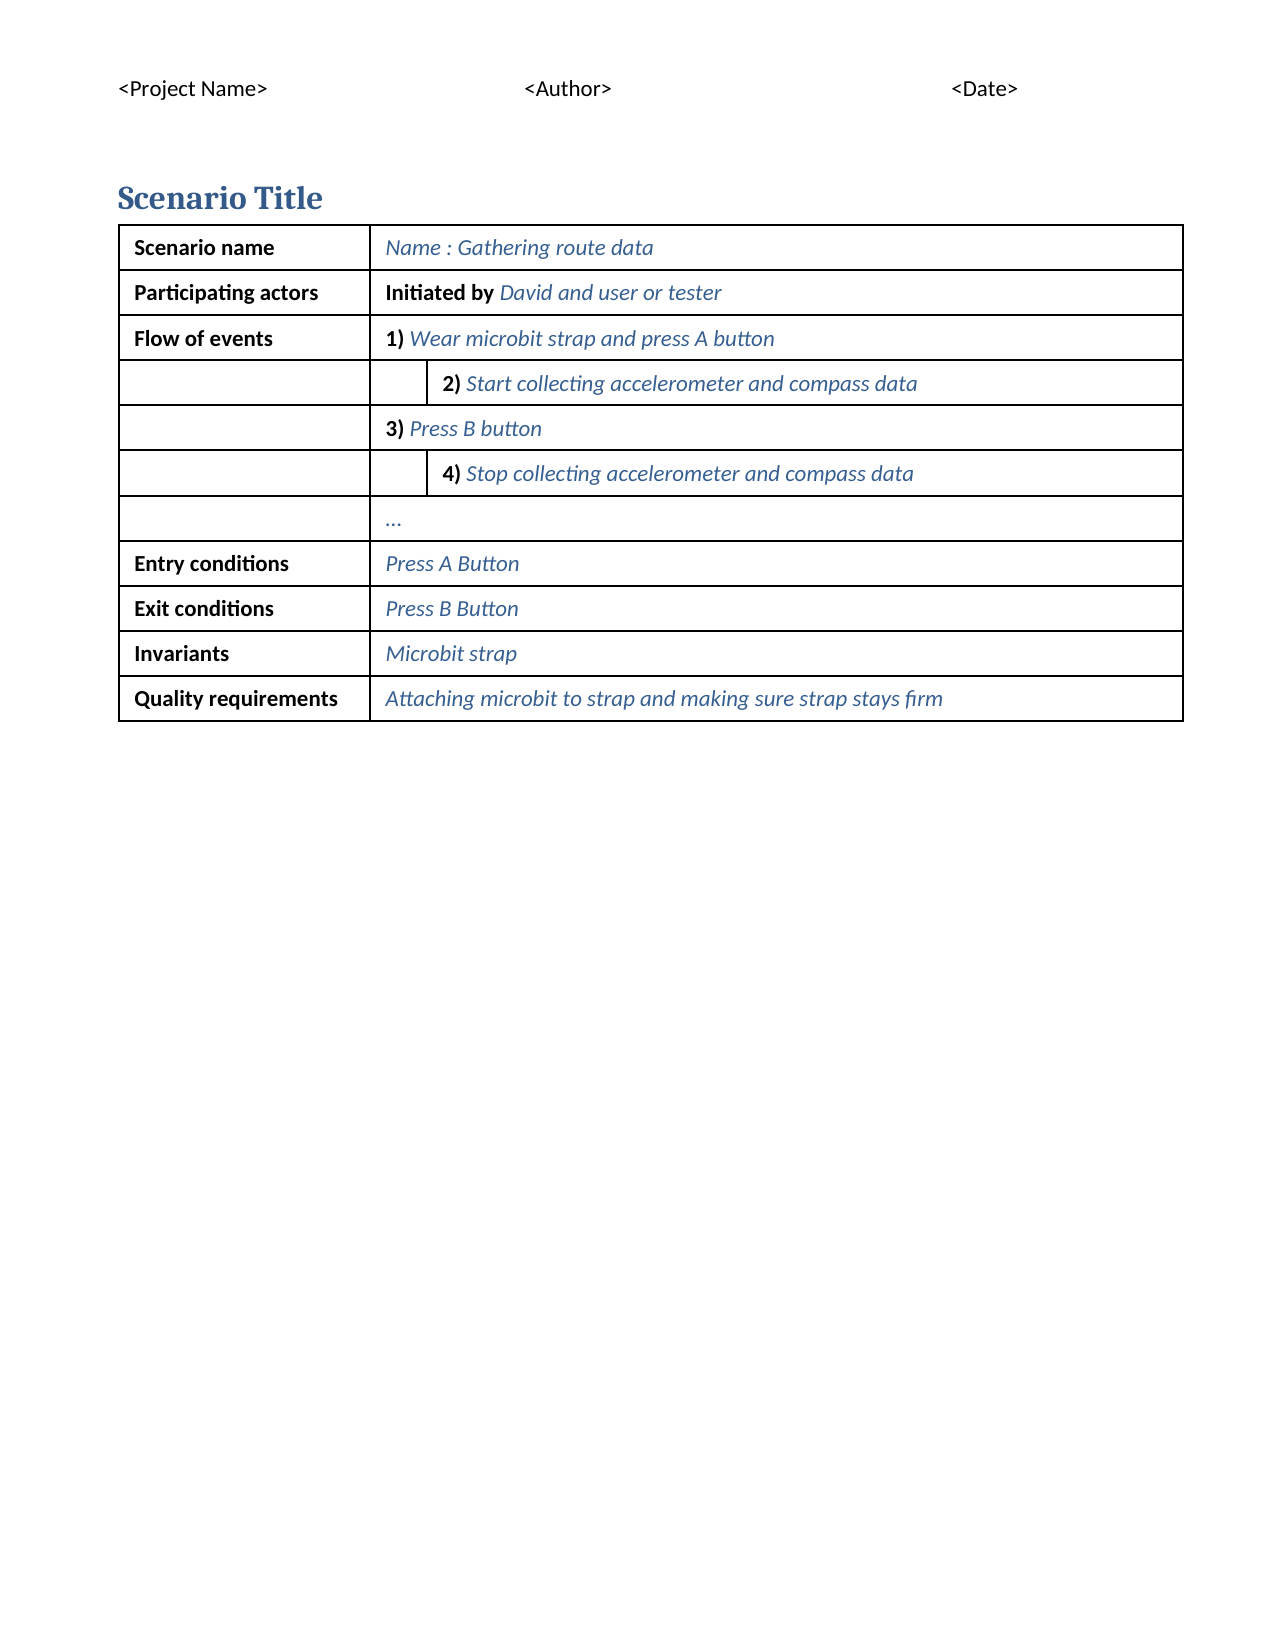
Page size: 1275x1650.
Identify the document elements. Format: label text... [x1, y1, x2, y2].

table_cell [371, 451, 426, 494]
table_cell 4) Stop collecting accelerometer and compass data [428, 451, 1182, 494]
table_cell Microbit strap [371, 632, 1182, 675]
table_cell … [371, 497, 1182, 539]
table_cell [120, 497, 369, 539]
table_cell Participating actors [120, 271, 369, 314]
table_cell [371, 361, 426, 404]
table_cell Exit conditions [120, 587, 369, 630]
table_header Name : Gathering route data [371, 226, 1182, 269]
table_cell 3) Press B button [371, 406, 1182, 449]
table_cell Press A Button [371, 542, 1182, 585]
table_cell Invariants [120, 632, 369, 675]
subtitle Scenario Title [118, 180, 1157, 218]
table_cell 2) Start collecting accelerometer and compass data [428, 361, 1182, 404]
table_header Scenario name [120, 226, 369, 269]
table_cell Flow of events [120, 316, 369, 359]
table_cell [120, 361, 369, 404]
table_cell Quality requirements [120, 677, 369, 720]
table_cell Attaching microbit to strap and making sure strap stays firm [371, 677, 1182, 720]
table_cell Initiated by David and user or tester [371, 271, 1182, 314]
table_cell 1) Wear microbit strap and press A button [371, 316, 1182, 359]
table_cell Press B Button [371, 587, 1182, 630]
table_cell [120, 406, 369, 449]
table_cell Entry conditions [120, 542, 369, 585]
table_cell [120, 451, 369, 494]
